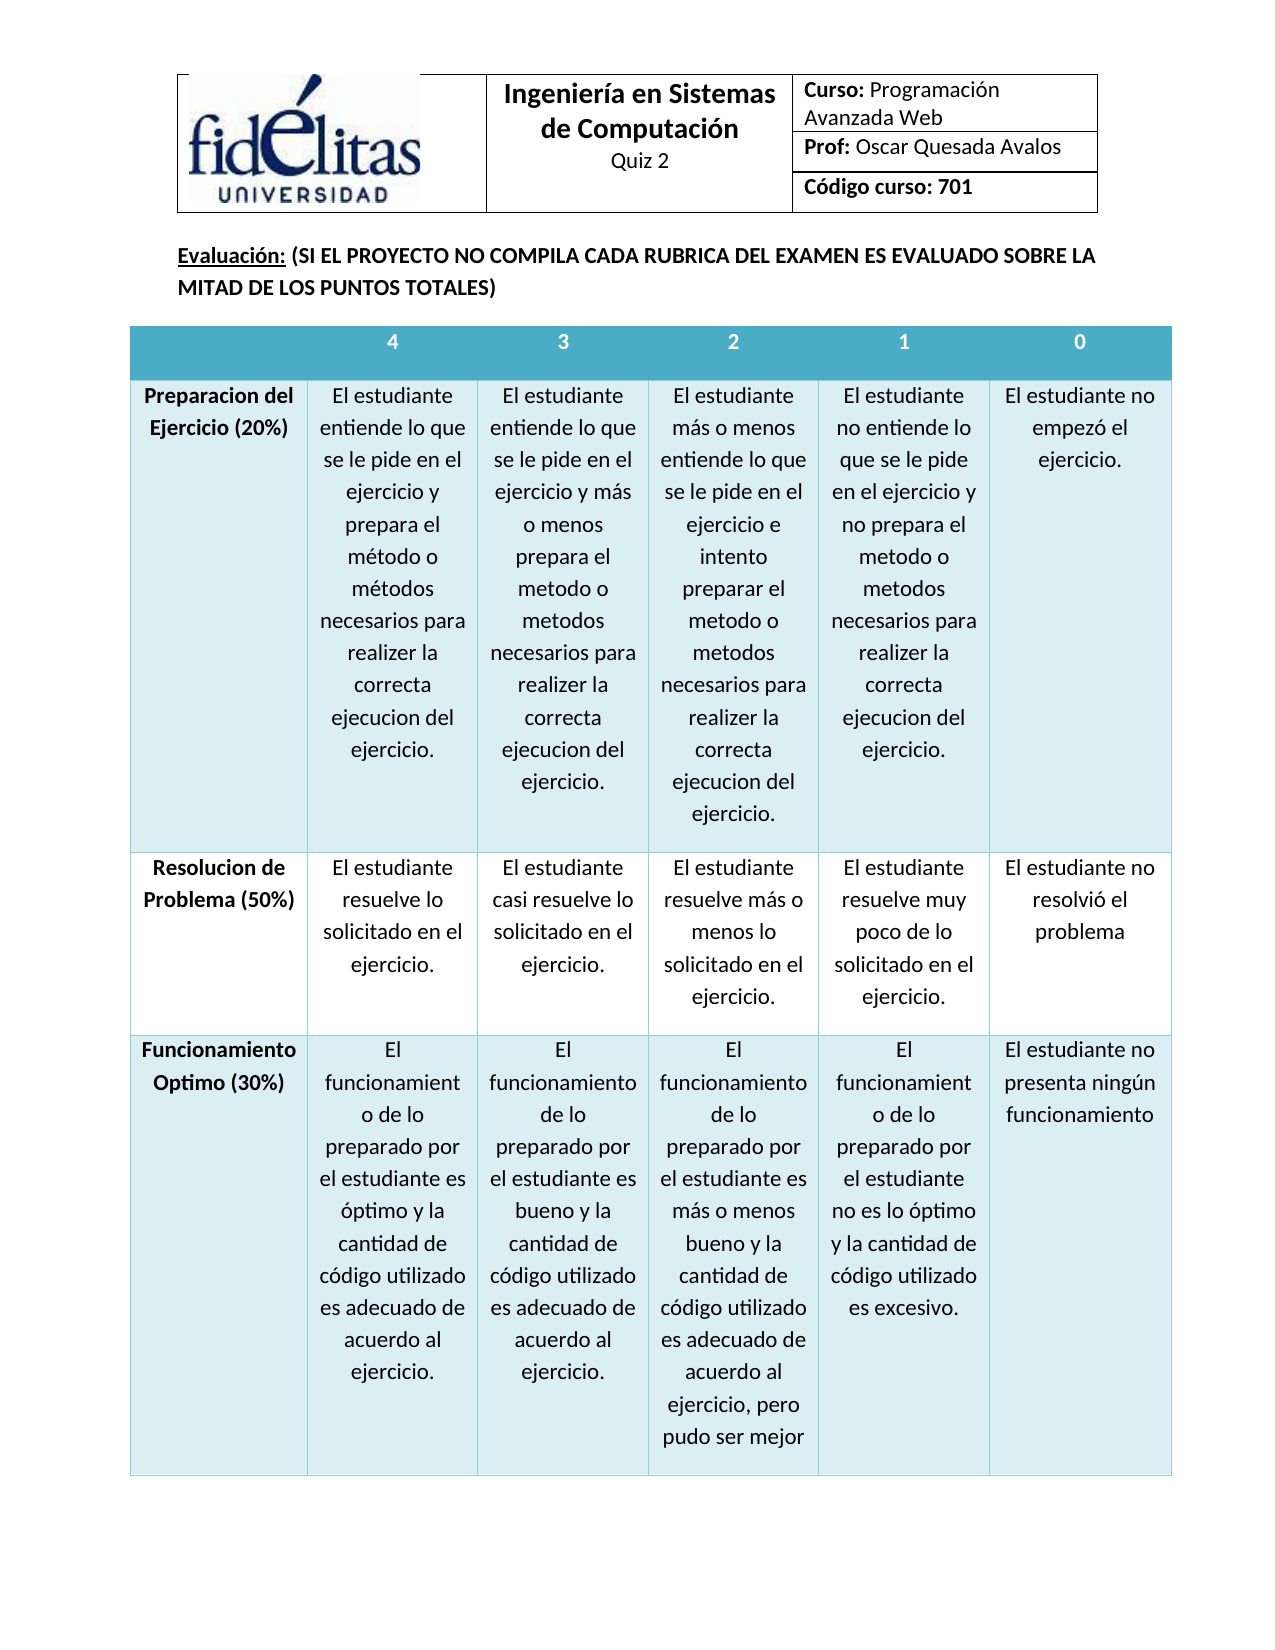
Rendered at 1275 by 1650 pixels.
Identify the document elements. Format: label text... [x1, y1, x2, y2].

text Evaluación: (SI EL PROYECTO NO COMPILA CADA RUBRICA DEL EXAMEN ES EVALUADO SOBRE LA MITAD DE LOS PUNTOS TOTALES) [177, 241, 1098, 301]
table_header 1 [819, 327, 989, 380]
table_header 4 [308, 327, 477, 380]
table_cell El estudiante entiende lo que se le pide en el ejercicio y más o menos prepara el metodo o metodos necesarios para realizer la correcta ejecucion del ejercicio. [478, 381, 648, 852]
table_cell El funcionamiento de lo preparado por el estudiante es bueno y la cantidad de código utilizado es adecuado de acuerdo al ejercicio. [478, 1036, 648, 1474]
table_cell El estudiante no resolvió el problema [990, 853, 1171, 1034]
table_header 2 [649, 327, 818, 380]
table_header 0 [990, 327, 1171, 380]
table_cell El estudiante resuelve muy poco de lo solicitado en el ejercicio. [819, 853, 989, 1034]
table_cell Preparacion del Ejercicio (20%) [131, 381, 307, 852]
table_cell El estudiante no presenta ningún funcionamiento [990, 1036, 1171, 1474]
table_cell Resolucion de Problema (50%) [131, 853, 307, 1034]
table_cell El funcionamiento de lo preparado por el estudiante es óptimo y la cantidad de código utilizado es adecuado de acuerdo al ejercicio. [308, 1036, 477, 1474]
table_cell El estudiante resuelve lo solicitado en el ejercicio. [308, 853, 477, 1034]
table_cell Funcionamiento Optimo (30%) [131, 1036, 307, 1474]
table_header [131, 327, 307, 380]
table_header 3 [478, 327, 648, 380]
table_cell El estudiante entiende lo que se le pide en el ejercicio y prepara el método o métodos necesarios para realizer la correcta ejecucion del ejercicio. [308, 381, 477, 852]
picture [188, 74, 421, 203]
table_cell El estudiante no entiende lo que se le pide en el ejercicio y no prepara el metodo o metodos necesarios para realizer la correcta ejecucion del ejercicio. [819, 381, 989, 852]
table_cell El funcionamiento de lo preparado por el estudiante no es lo óptimo y la cantidad de código utilizado es excesivo. [819, 1036, 989, 1474]
table_cell El estudiante no empezó el ejercicio. [990, 381, 1171, 852]
table_cell El estudiante más o menos entiende lo que se le pide en el ejercicio e intento preparar el metodo o metodos necesarios para realizer la correcta ejecucion del ejercicio. [649, 381, 818, 852]
table_cell El funcionamiento de lo preparado por el estudiante es más o menos bueno y la cantidad de código utilizado es adecuado de acuerdo al ejercicio, pero pudo ser mejor [649, 1036, 818, 1474]
table_cell El estudiante casi resuelve lo solicitado en el ejercicio. [478, 853, 648, 1034]
table_cell El estudiante resuelve más o menos lo solicitado en el ejercicio. [649, 853, 818, 1034]
